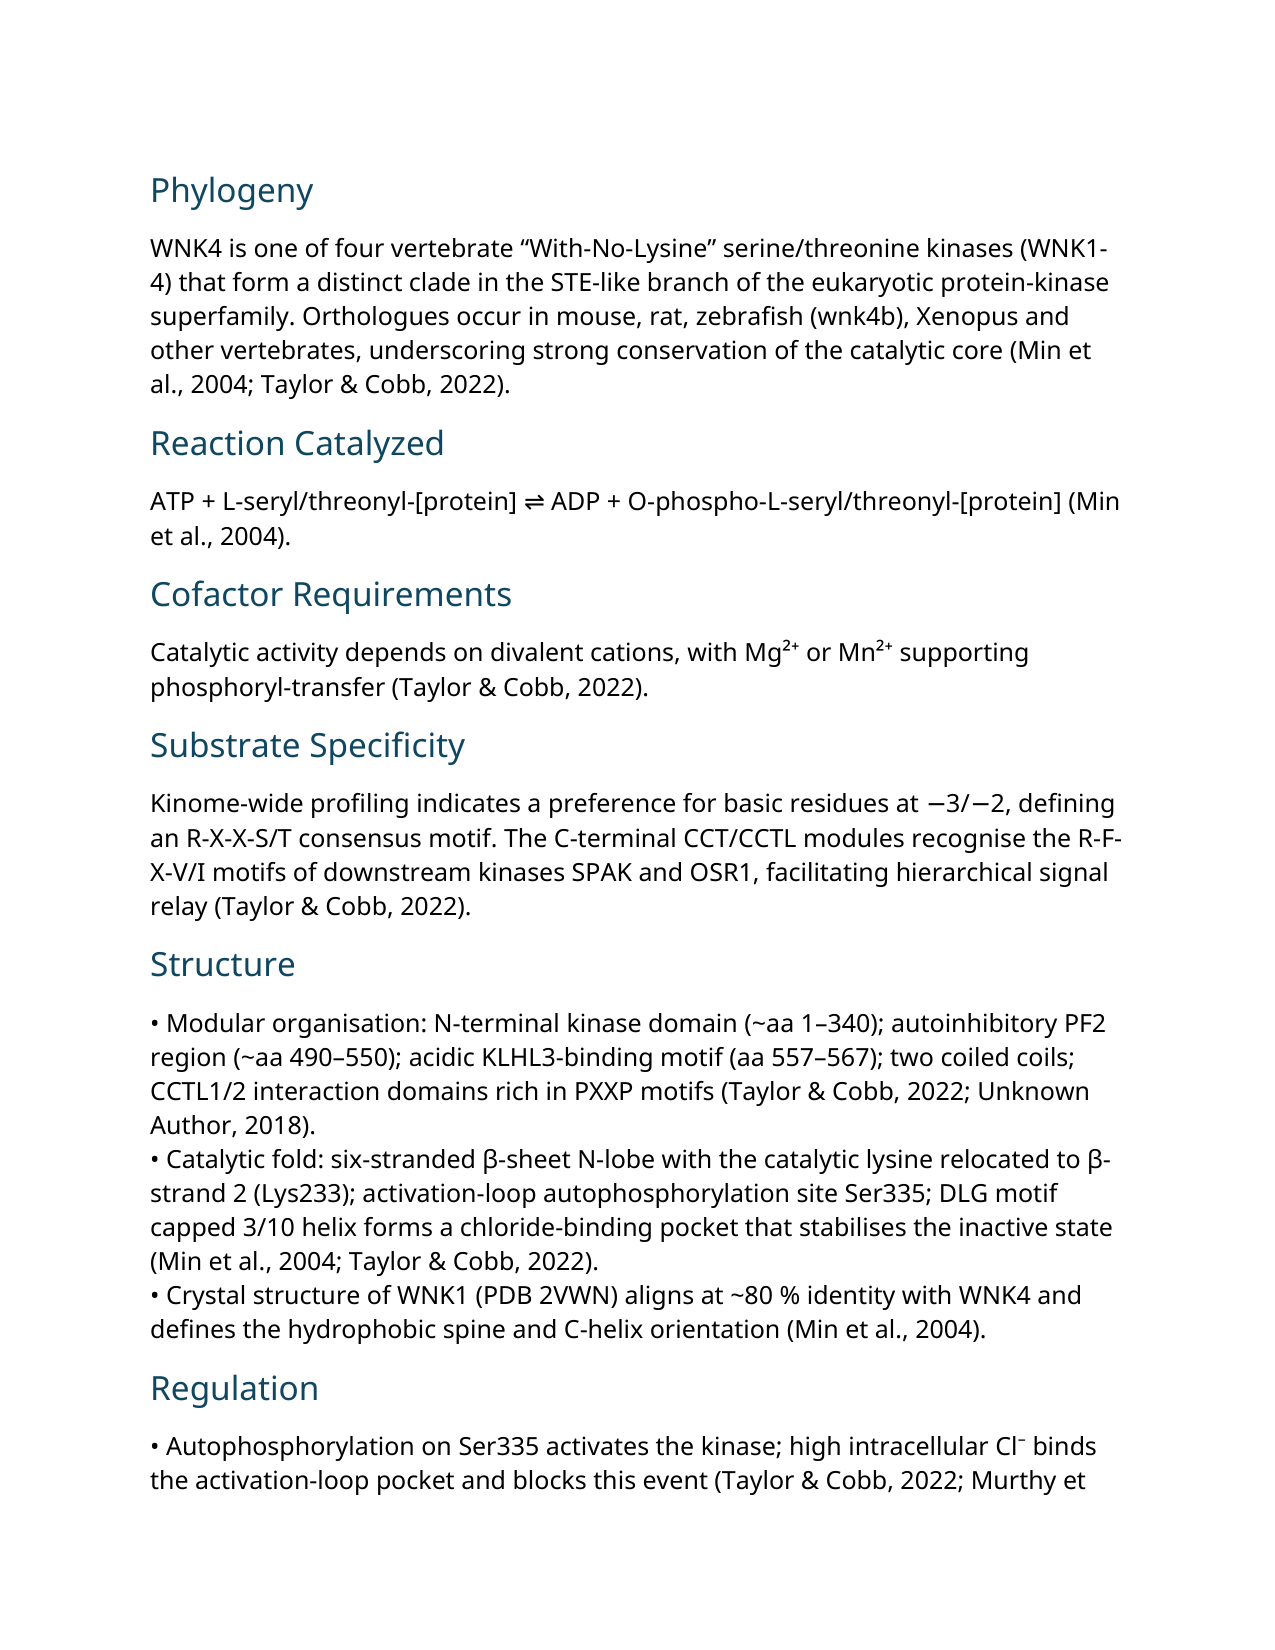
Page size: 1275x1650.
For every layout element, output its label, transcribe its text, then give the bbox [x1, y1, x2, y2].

text Kinome-wide profiling indicates a preference for basic residues at −3/−2, defining an R-X-X-S/T consensus motif. The C-terminal CCT/CCTL modules recognise the R-F-X-V/I motifs of downstream kinases SPAK and OSR1, facilitating hierarchical signal relay (Taylor & Cobb, 2022). [150, 786, 1125, 922]
subtitle Phylogeny [150, 167, 1125, 212]
text WNK4 is one of four vertebrate “With-No-Lysine” serine/threonine kinases (WNK1-4) that form a distinct clade in the STE-like branch of the eukaryotic protein-kinase superfamily. Orthologues occur in mouse, rat, zebrafish (wnk4b), Xenopus and other vertebrates, underscoring strong conservation of the catalytic core (Min et al., 2004; Taylor & Cobb, 2022). [150, 231, 1125, 401]
text • Modular organisation: N-terminal kinase domain (~aa 1–340); autoinhibitory PF2 region (~aa 490–550); acidic KLHL3-binding motif (aa 557–567); two coiled coils; CCTL1/2 interaction domains rich in PXXP motifs (Taylor & Cobb, 2022; Unknown Author, 2018). • Catalytic fold: six-stranded β-sheet N-lobe with the catalytic lysine relocated to β-strand 2 (Lys233); activation-loop autophosphorylation site Ser335; DLG motif capped 3/10 helix forms a chloride-binding pocket that stabilises the inactive state (Min et al., 2004; Taylor & Cobb, 2022). • Crystal structure of WNK1 (PDB 2VWN) aligns at ~80 % identity with WNK4 and defines the hydrophobic spine and C-helix orientation (Min et al., 2004). [150, 1005, 1125, 1346]
subtitle Structure [150, 941, 1125, 987]
subtitle Regulation [150, 1365, 1125, 1410]
text Catalytic activity depends on divalent cations, with Mg²⁺ or Mn²⁺ supporting phosphoryl-transfer (Taylor & Cobb, 2022). [150, 635, 1125, 703]
subtitle Cofactor Requirements [150, 571, 1125, 616]
text ATP + L-seryl/threonyl-[protein] ⇌ ADP + O-phospho-L-seryl/threonyl-[protein] (Min et al., 2004). [150, 484, 1125, 552]
subtitle Reaction Catalyzed [150, 420, 1125, 465]
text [150, 1429, 1125, 1497]
subtitle Substrate Specificity [150, 722, 1125, 767]
